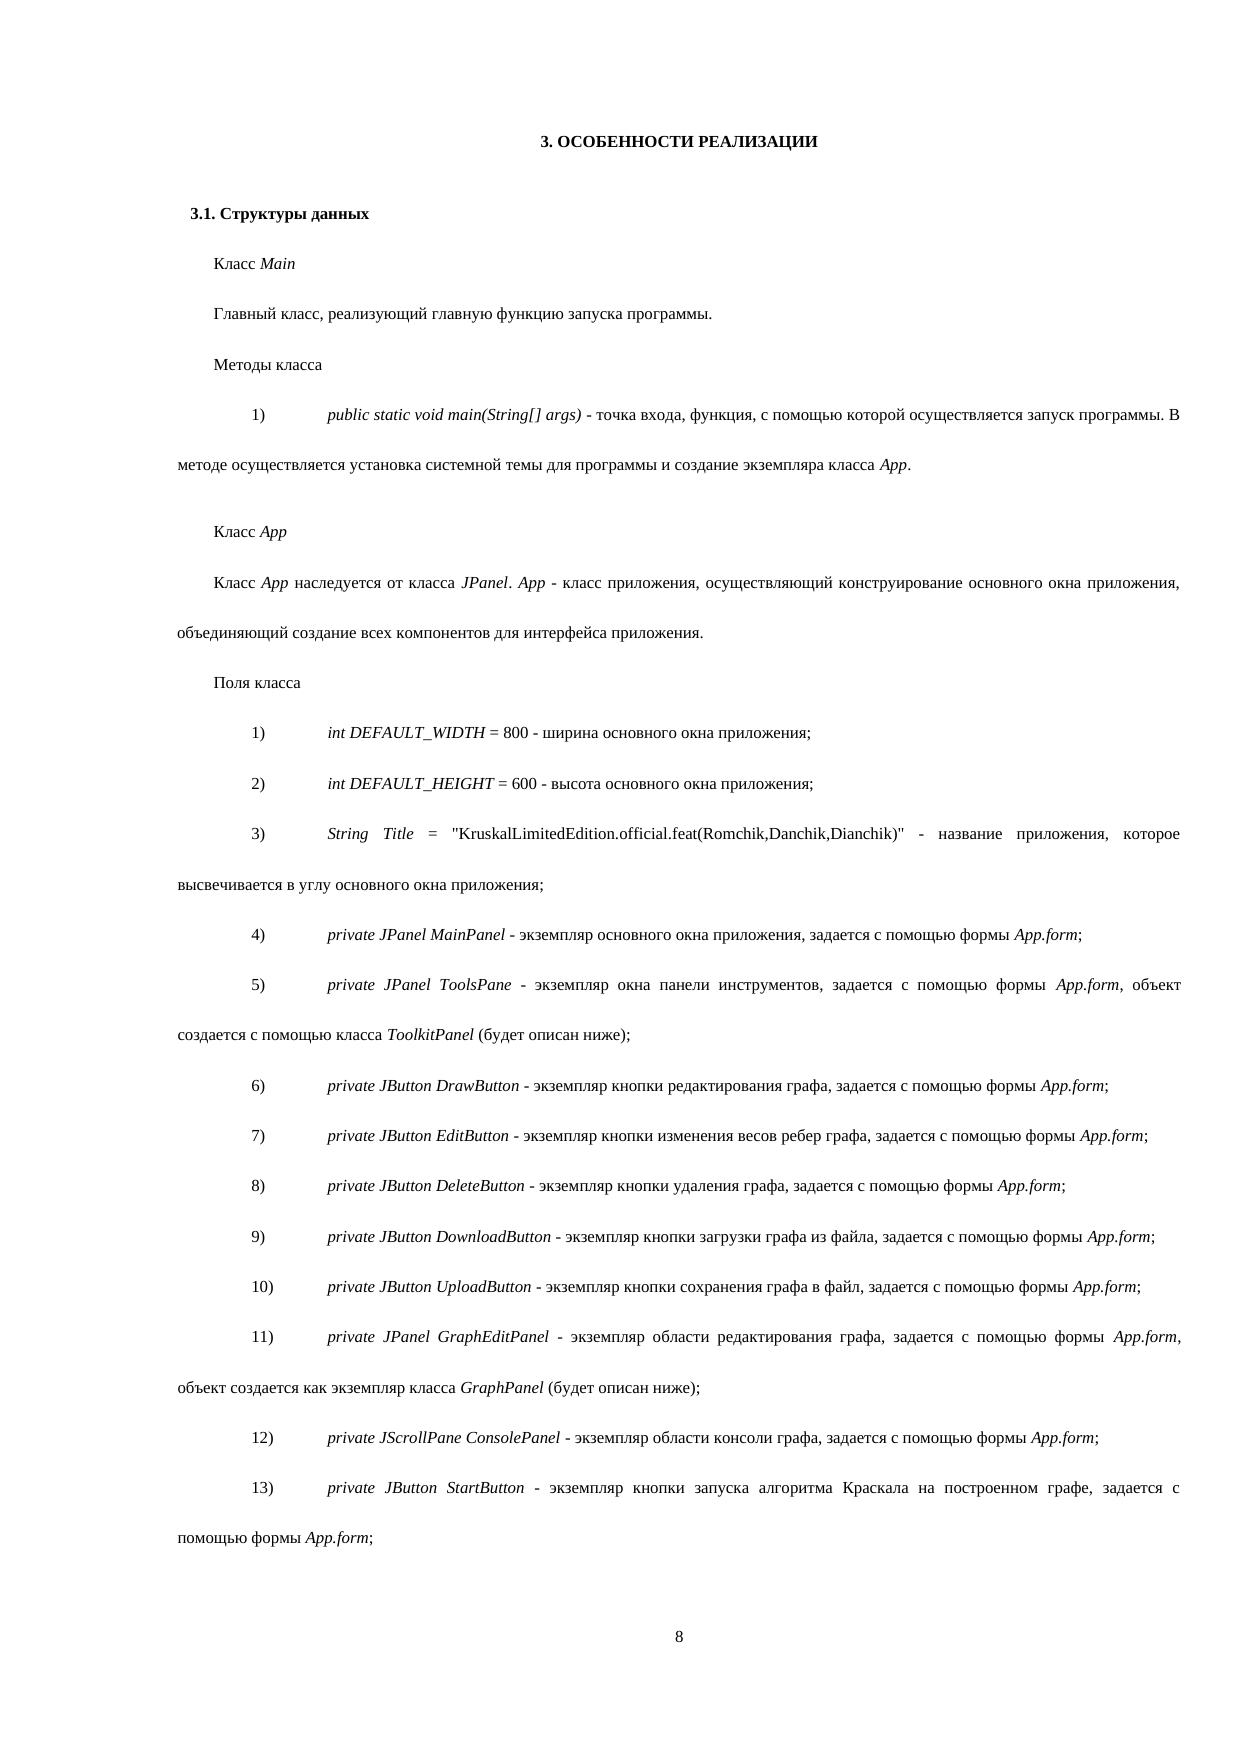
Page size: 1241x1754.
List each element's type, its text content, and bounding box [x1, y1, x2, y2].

text Класс App наследуется от класса JPanel. App - класс приложения, осуществляющий конструирование основного окна приложения, объединяющий создание всех компонентов для интерфейса приложения. [177, 558, 1181, 642]
text private JScrollPane ConsolePanel - экземпляр области консоли графа, задается с помощью формы App.form; [177, 1413, 1181, 1447]
text Поля класса [177, 659, 1181, 692]
text Класс Main [177, 239, 1181, 273]
list public static void main(String[] args) - точка входа, функция, с помощью которой осуществляется запуск программы. В методе осуществляется установка системной темы для программы и создание экземпляра класса App. [177, 391, 1181, 474]
text private JButton UploadButton - экземпляр кнопки сохранения графа в файл, задается с помощью формы App.form; [177, 1263, 1181, 1296]
text Методы класса [177, 340, 1181, 374]
text int DEFAULT_HEIGHT = 600 - высота основного окна приложения; [177, 759, 1181, 793]
text private JPanel MainPanel - экземпляр основного окна приложения, задается с помощью формы App.form; [177, 910, 1181, 944]
subtitle 3.1. Структуры данных [177, 189, 1181, 223]
subtitle 3. ОСОБЕННОСТИ РЕАЛИЗАЦИИ [177, 118, 1181, 152]
text private JPanel GraphEditPanel - экземпляр области редактирования графа, задается с помощью формы App.form, объект создается как экземпляр класса GraphPanel (будет описан ниже); [177, 1313, 1181, 1397]
text Класс App [177, 508, 1181, 541]
text private JButton EditButton - экземпляр кнопки изменения весов ребер графа, задается с помощью формы App.form; [177, 1112, 1181, 1145]
text private JButton DrawButton - экземпляр кнопки редактирования графа, задается с помощью формы App.form; [177, 1061, 1181, 1095]
text private JPanel ToolsPane - экземпляр окна панели инструментов, задается с помощью формы App.form, объект создается с помощью класса ToolkitPanel (будет описан ниже); [177, 961, 1181, 1044]
text String Title = "KruskalLimitedEdition.official.feat(Romchik,Danchik,Dianchik)" - название приложения, которое высвечивается в углу основного окна приложения; [177, 810, 1181, 894]
text private JButton DownloadButton - экземпляр кнопки загрузки графа из файла, задается с помощью формы App.form; [177, 1212, 1181, 1246]
text private JButton StartButton - экземпляр кнопки запуска алгоритма Краскала на построенном графе, задается с помощью формы App.form; [177, 1464, 1181, 1548]
list int DEFAULT_WIDTH = 800 - ширина основного окна приложения; [177, 709, 1181, 743]
text private JButton DeleteButton - экземпляр кнопки удаления графа, задается с помощью формы App.form; [177, 1162, 1181, 1196]
text Главный класс, реализующий главную функцию запуска программы. [177, 290, 1181, 323]
